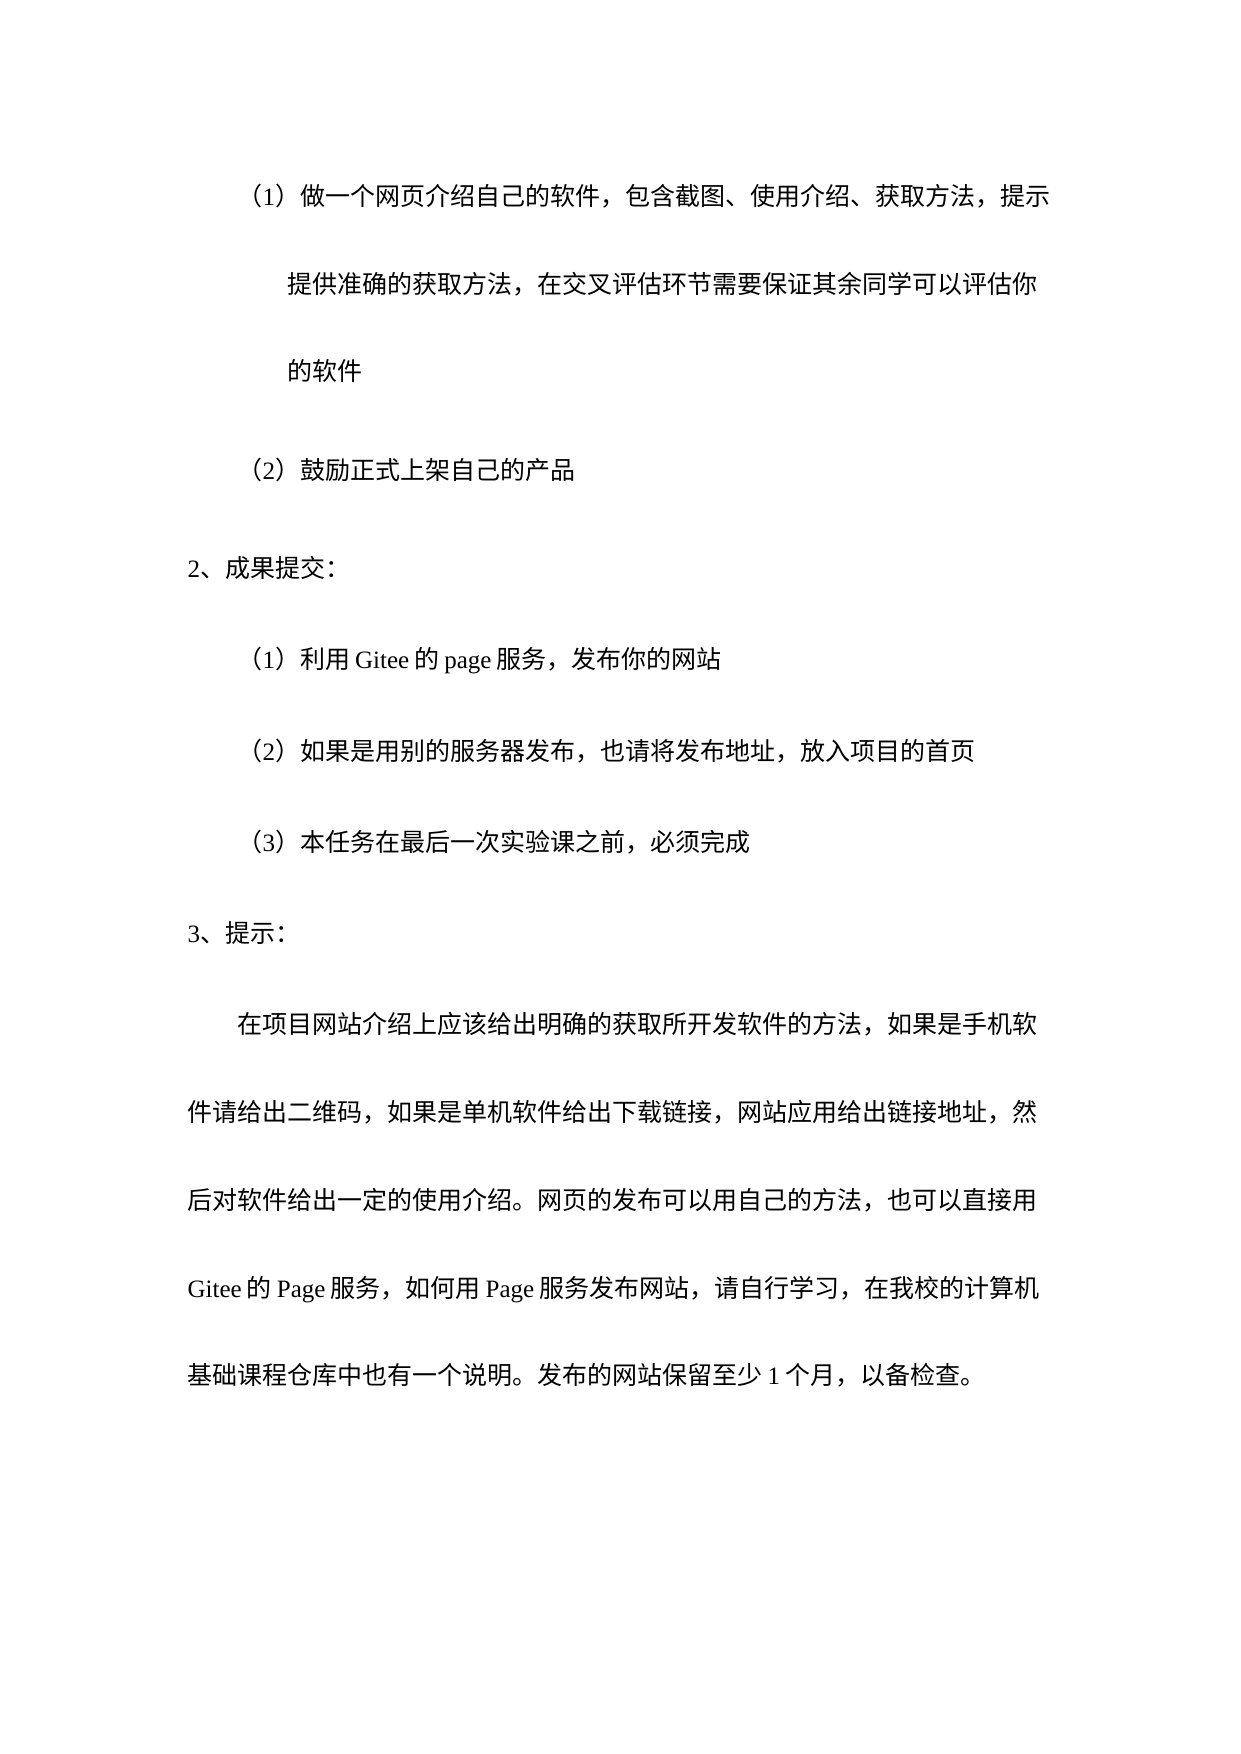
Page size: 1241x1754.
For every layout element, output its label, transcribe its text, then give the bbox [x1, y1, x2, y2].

text 3、提示： [187, 899, 1053, 964]
text （1）利用Gitee的page服务，发布你的网站 [187, 626, 1053, 691]
text （1）做一个网页介绍自己的软件，包含截图、使用介绍、获取方法，提示提供准确的获取方法，在交叉评估环节需要保证其余同学可以评估你的软件 [237, 162, 1053, 402]
text （2）鼓励正式上架自己的产品 [187, 436, 1053, 501]
text 2、成果提交： [187, 534, 1053, 599]
text （3）本任务在最后一次实验课之前，必须完成 [187, 808, 1053, 873]
text （2）如果是用别的服务器发布，也请将发布地址，放入项目的首页 [187, 717, 1053, 782]
text 在项目网站介绍上应该给出明确的获取所开发软件的方法，如果是手机软件请给出二维码，如果是单机软件给出下载链接，网站应用给出链接地址，然后对软件给出一定的使用介绍。网页的发布可以用自己的方法，也可以直接用Gitee的Page服务，如何用Page服务发布网站，请自行学习，在我校的计算机基础课程仓库中也有一个说明。发布的网站保留至少1个月，以备检查。 [187, 991, 1053, 1406]
